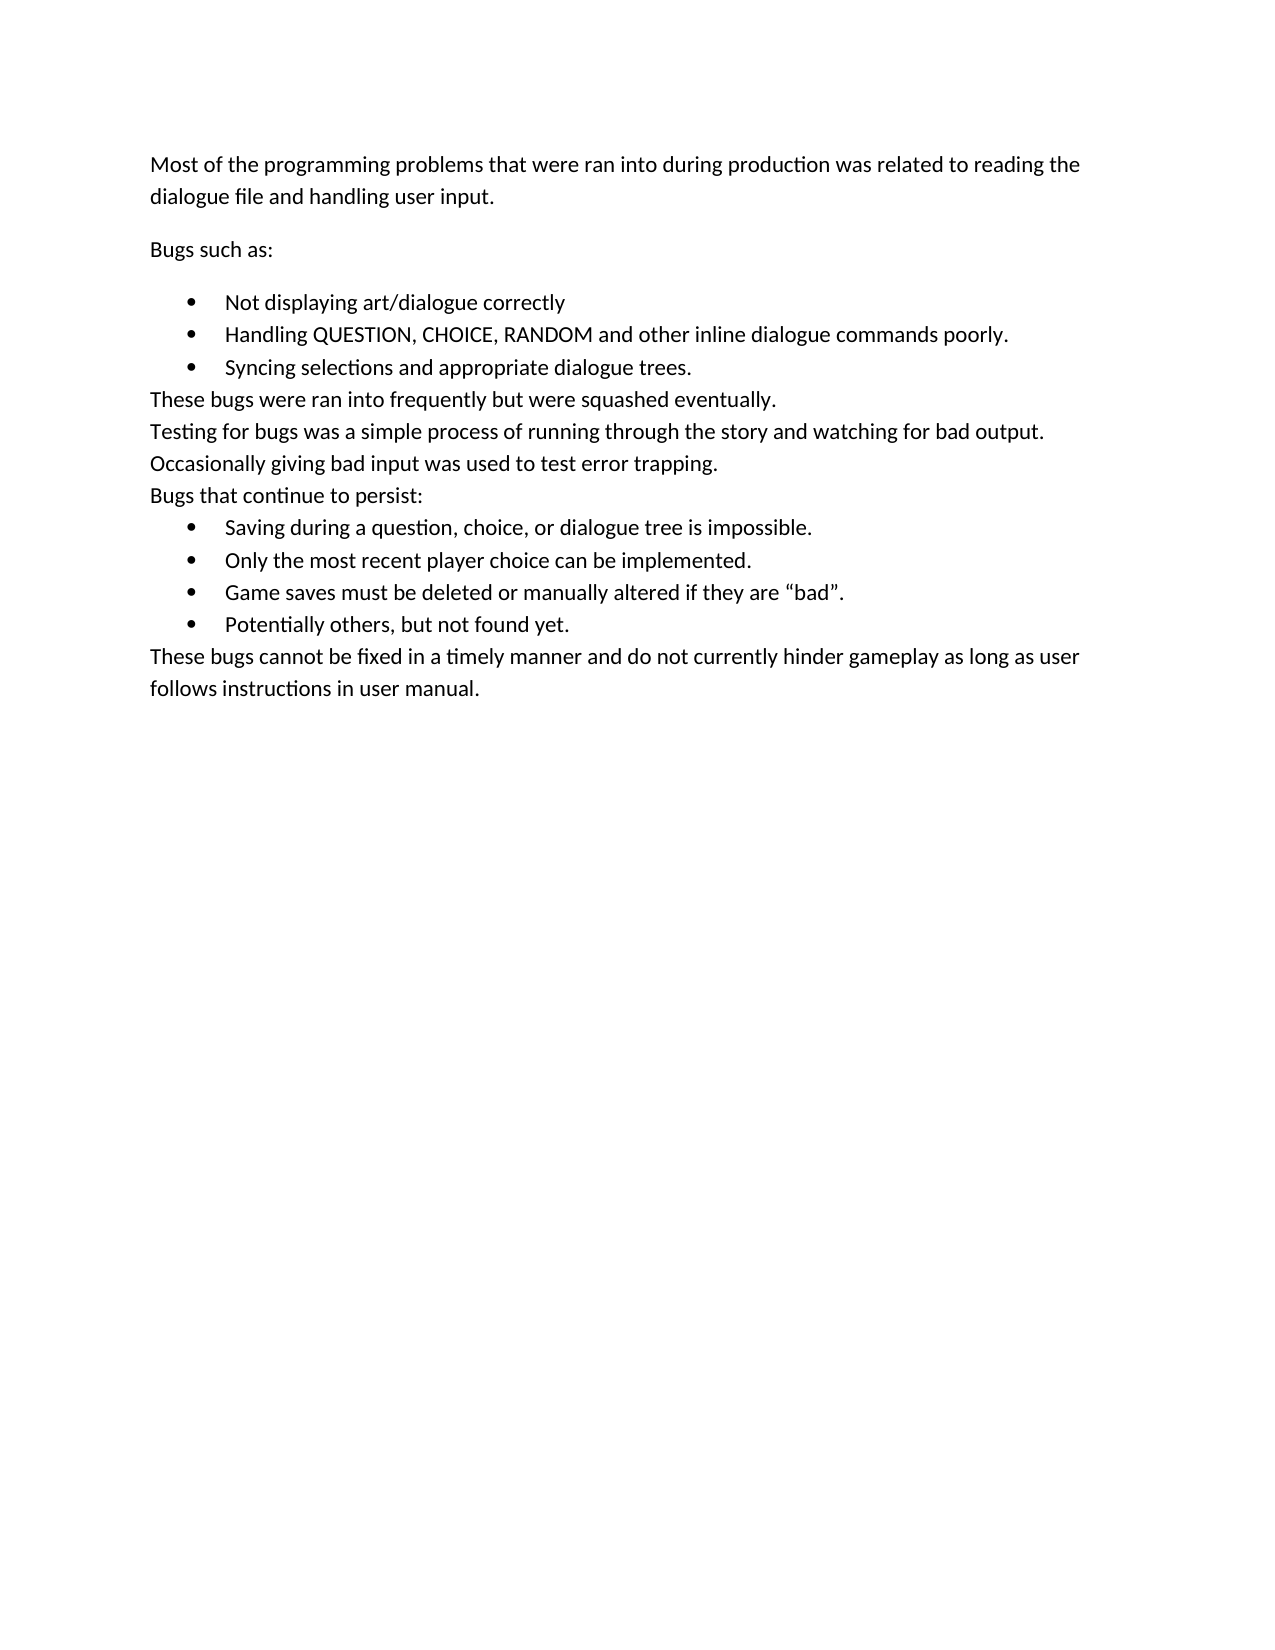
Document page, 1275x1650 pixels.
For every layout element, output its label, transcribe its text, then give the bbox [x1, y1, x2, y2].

list Game saves must be deleted or manually altered if they are “bad”. [187, 578, 1125, 606]
list Only the most recent player choice can be implemented. [187, 546, 1125, 574]
list Not displaying art/dialogue correctly [187, 288, 1125, 316]
text Bugs such as: [150, 235, 1125, 263]
list Handling QUESTION, CHOICE, RANDOM and other inline dialogue commands poorly. [187, 320, 1125, 348]
list Saving during a question, choice, or dialogue tree is impossible. [187, 513, 1125, 542]
list Potentially others, but not found yet. [187, 610, 1125, 638]
list Syncing selections and appropriate dialogue trees. [187, 353, 1125, 381]
list These bugs were ran into frequently but were squashed eventually. Testing for bugs was a simple process of running through the story and watching for bad output. Occasionally giving bad input was used to test error trapping. [150, 385, 1125, 477]
list These bugs cannot be fixed in a timely manner and do not currently hinder gameplay as long as user follows instructions in user manual. [150, 642, 1125, 702]
text Most of the programming problems that were ran into during production was related to reading the dialogue file and handling user input. [150, 150, 1125, 210]
list Bugs that continue to persist: [150, 481, 1125, 509]
